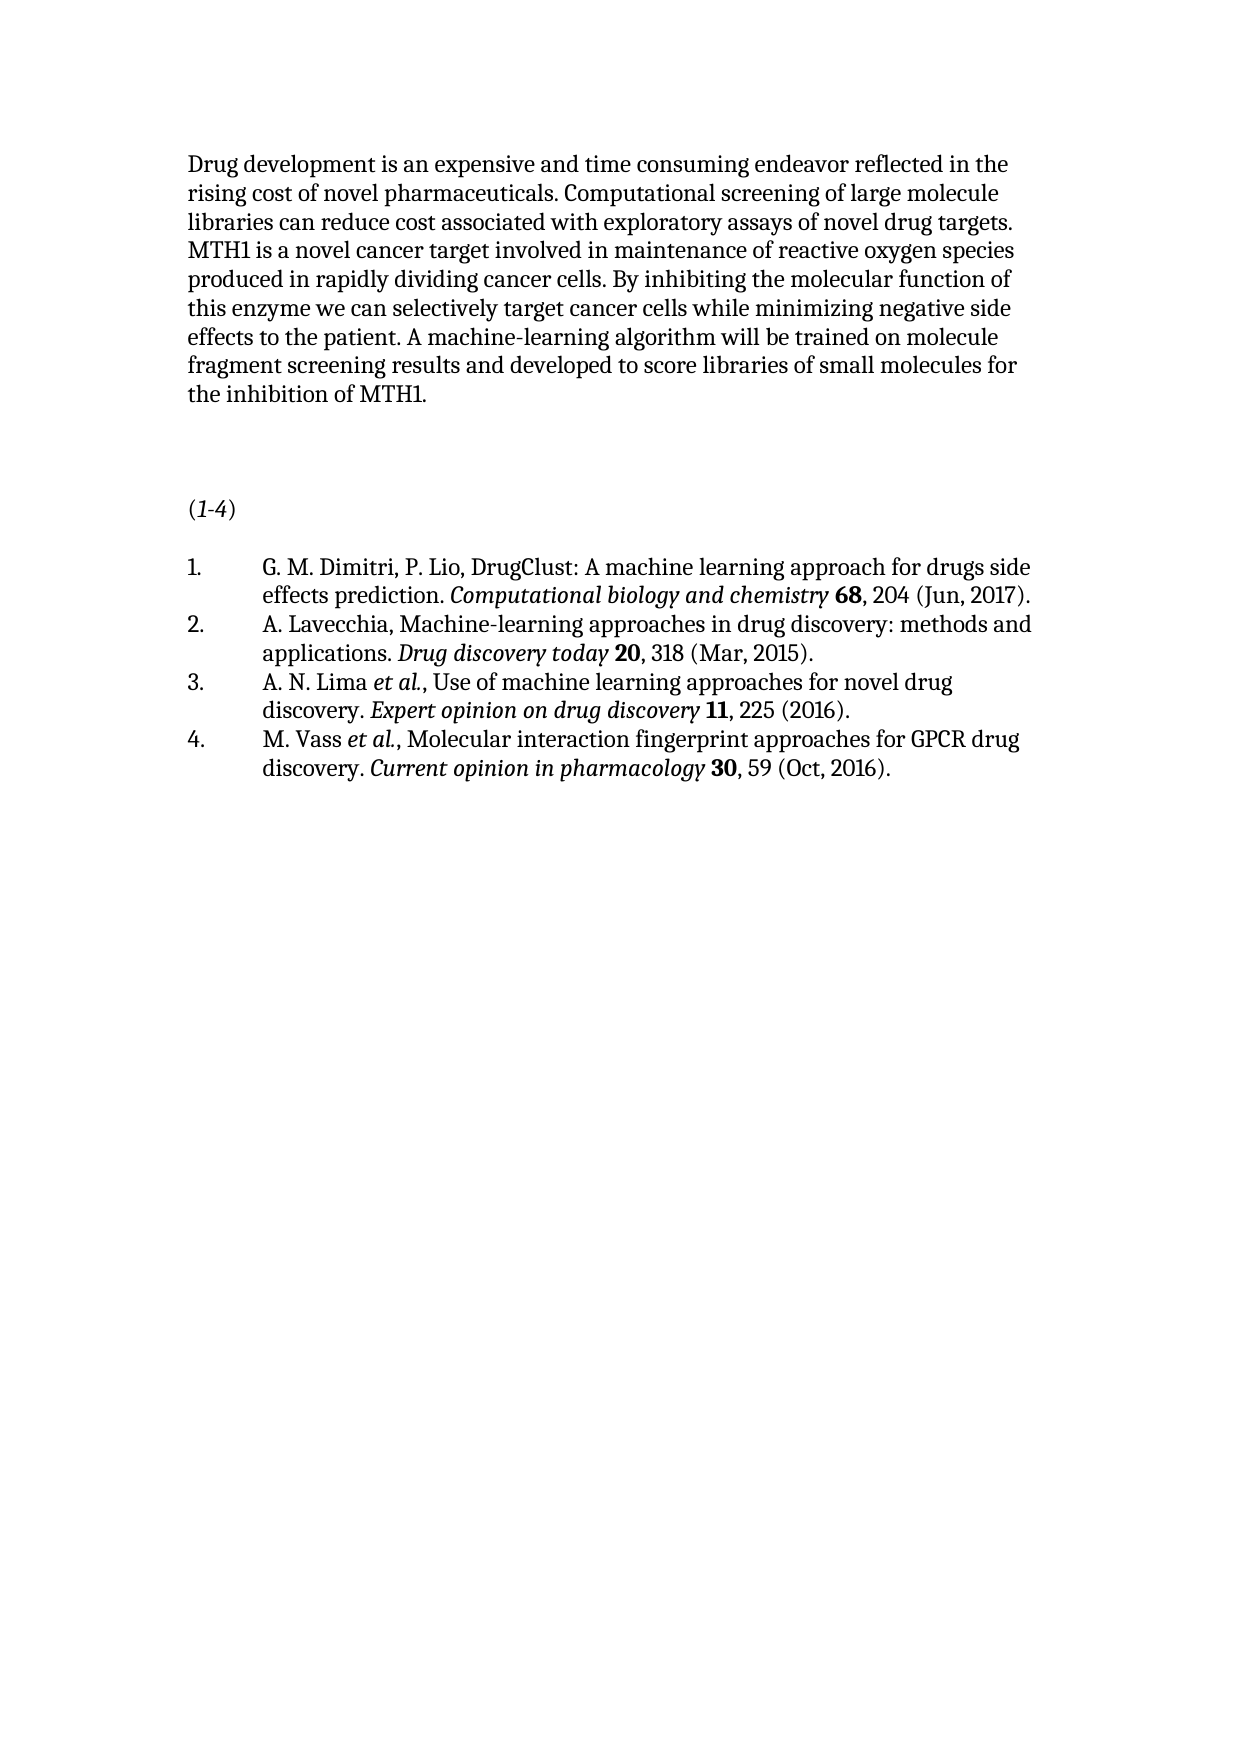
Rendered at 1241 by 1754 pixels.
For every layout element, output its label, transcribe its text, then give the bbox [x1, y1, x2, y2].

text (1-4) [187, 495, 1053, 524]
text 4. M. Vass et al., Molecular interaction fingerprint approaches for GPCR drug discovery. Current opinion in pharmacology 30, 59 (Oct, 2016). [187, 725, 1053, 782]
text 1. G. M. Dimitri, P. Lio, DrugClust: A machine learning approach for drugs side effects prediction. Computational biology and chemistry 68, 204 (Jun, 2017). [187, 552, 1053, 610]
text Drug development is an expensive and time consuming endeavor reflected in the rising cost of novel pharmaceuticals. Computational screening of large molecule libraries can reduce cost associated with exploratory assays of novel drug targets. MTH1 is a novel cancer target involved in maintenance of reactive oxygen species produced in rapidly dividing cancer cells. By inhibiting the molecular function of this enzyme we can selectively target cancer cells while minimizing negative side effects to the patient. A machine-learning algorithm will be trained on molecule fragment screening results and developed to score libraries of small molecules for the inhibition of MTH1. [187, 150, 1053, 409]
text 3. A. N. Lima et al., Use of machine learning approaches for novel drug discovery. Expert opinion on drug discovery 11, 225 (2016). [187, 667, 1053, 725]
text 2. A. Lavecchia, Machine-learning approaches in drug discovery: methods and applications. Drug discovery today 20, 318 (Mar, 2015). [187, 610, 1053, 667]
